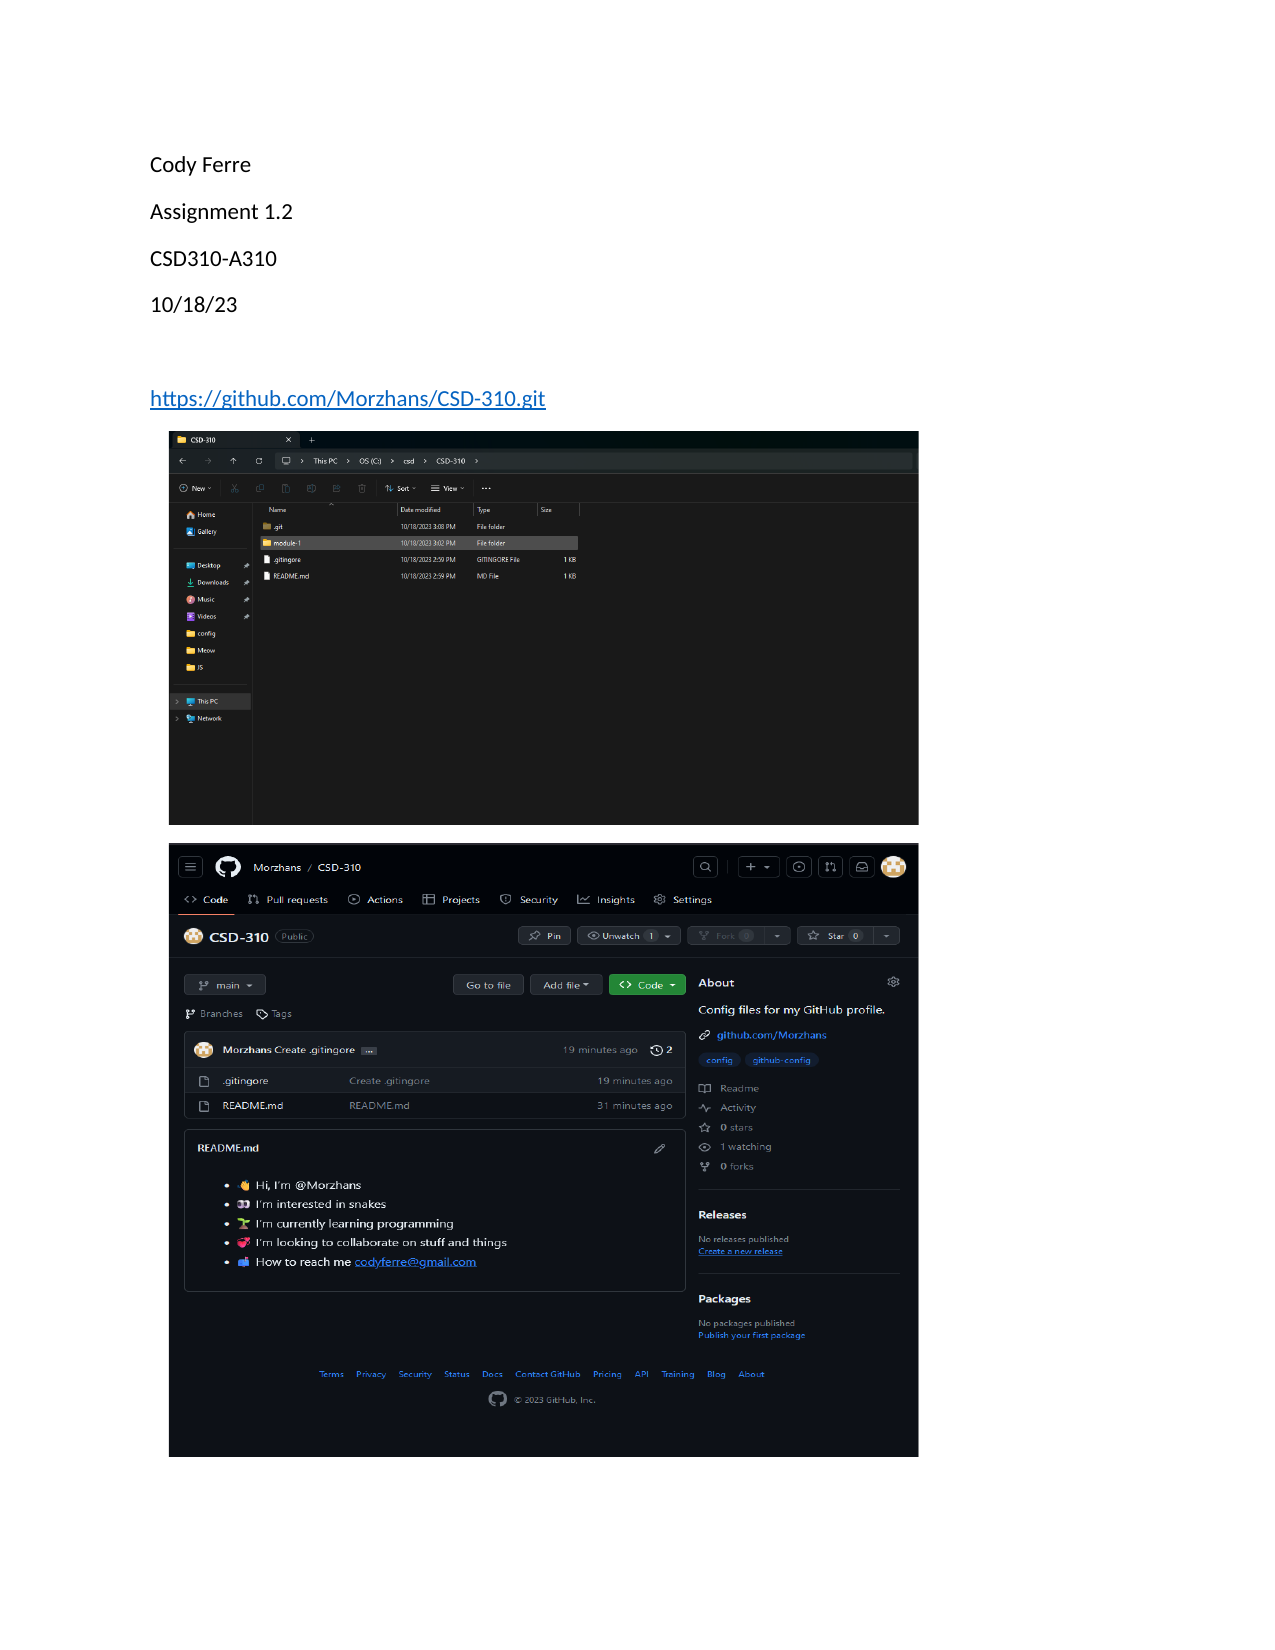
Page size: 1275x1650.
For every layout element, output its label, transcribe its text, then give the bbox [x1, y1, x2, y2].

text Cody Ferre [150, 150, 1125, 178]
text 10/18/23 [150, 291, 1125, 319]
text Assignment 1.2 [150, 197, 1125, 225]
text https://github.com/Morzhans/CSD-310.git [150, 384, 1125, 412]
text CSD310-A310 [150, 244, 1125, 272]
